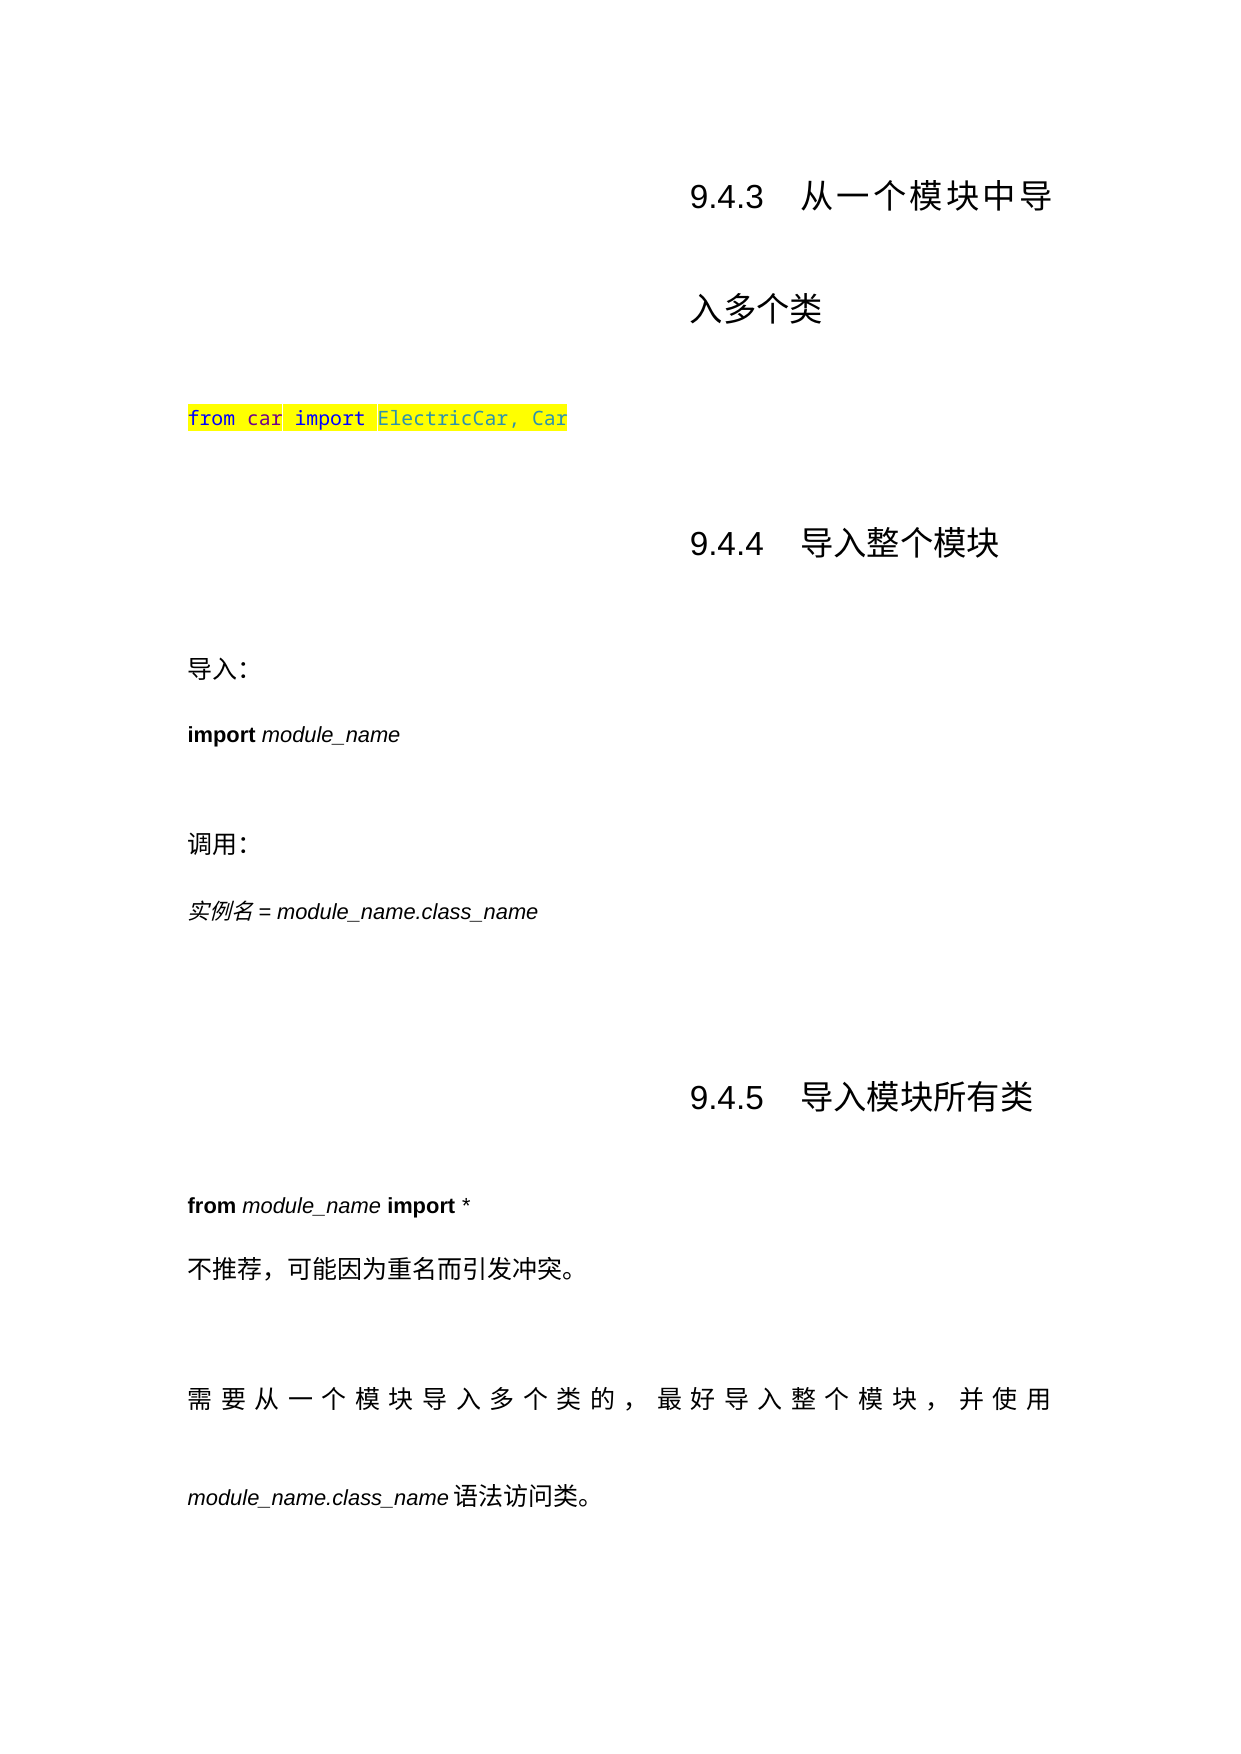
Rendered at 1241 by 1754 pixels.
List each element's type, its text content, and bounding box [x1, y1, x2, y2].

subtitle 导入整个模块 [689, 508, 1053, 573]
text from module_name import * [187, 1190, 1053, 1222]
text 需要从一个模块导入多个类的，最好导入整个模块，并使用module_name.class_name语法访问类。 [187, 1365, 1053, 1527]
subtitle 从一个模块中导入多个类 [689, 162, 1053, 339]
text 实例名 = module_name.class_name [187, 893, 1053, 926]
subtitle 导入模块所有类 [689, 1063, 1053, 1128]
text 不推荐，可能因为重名而引发冲突。 [187, 1235, 1053, 1300]
text 导入： [187, 635, 1053, 700]
text from car import ElectricCar, Car [187, 402, 1053, 434]
text import module_name [187, 718, 1053, 751]
text 调用： [187, 810, 1053, 875]
